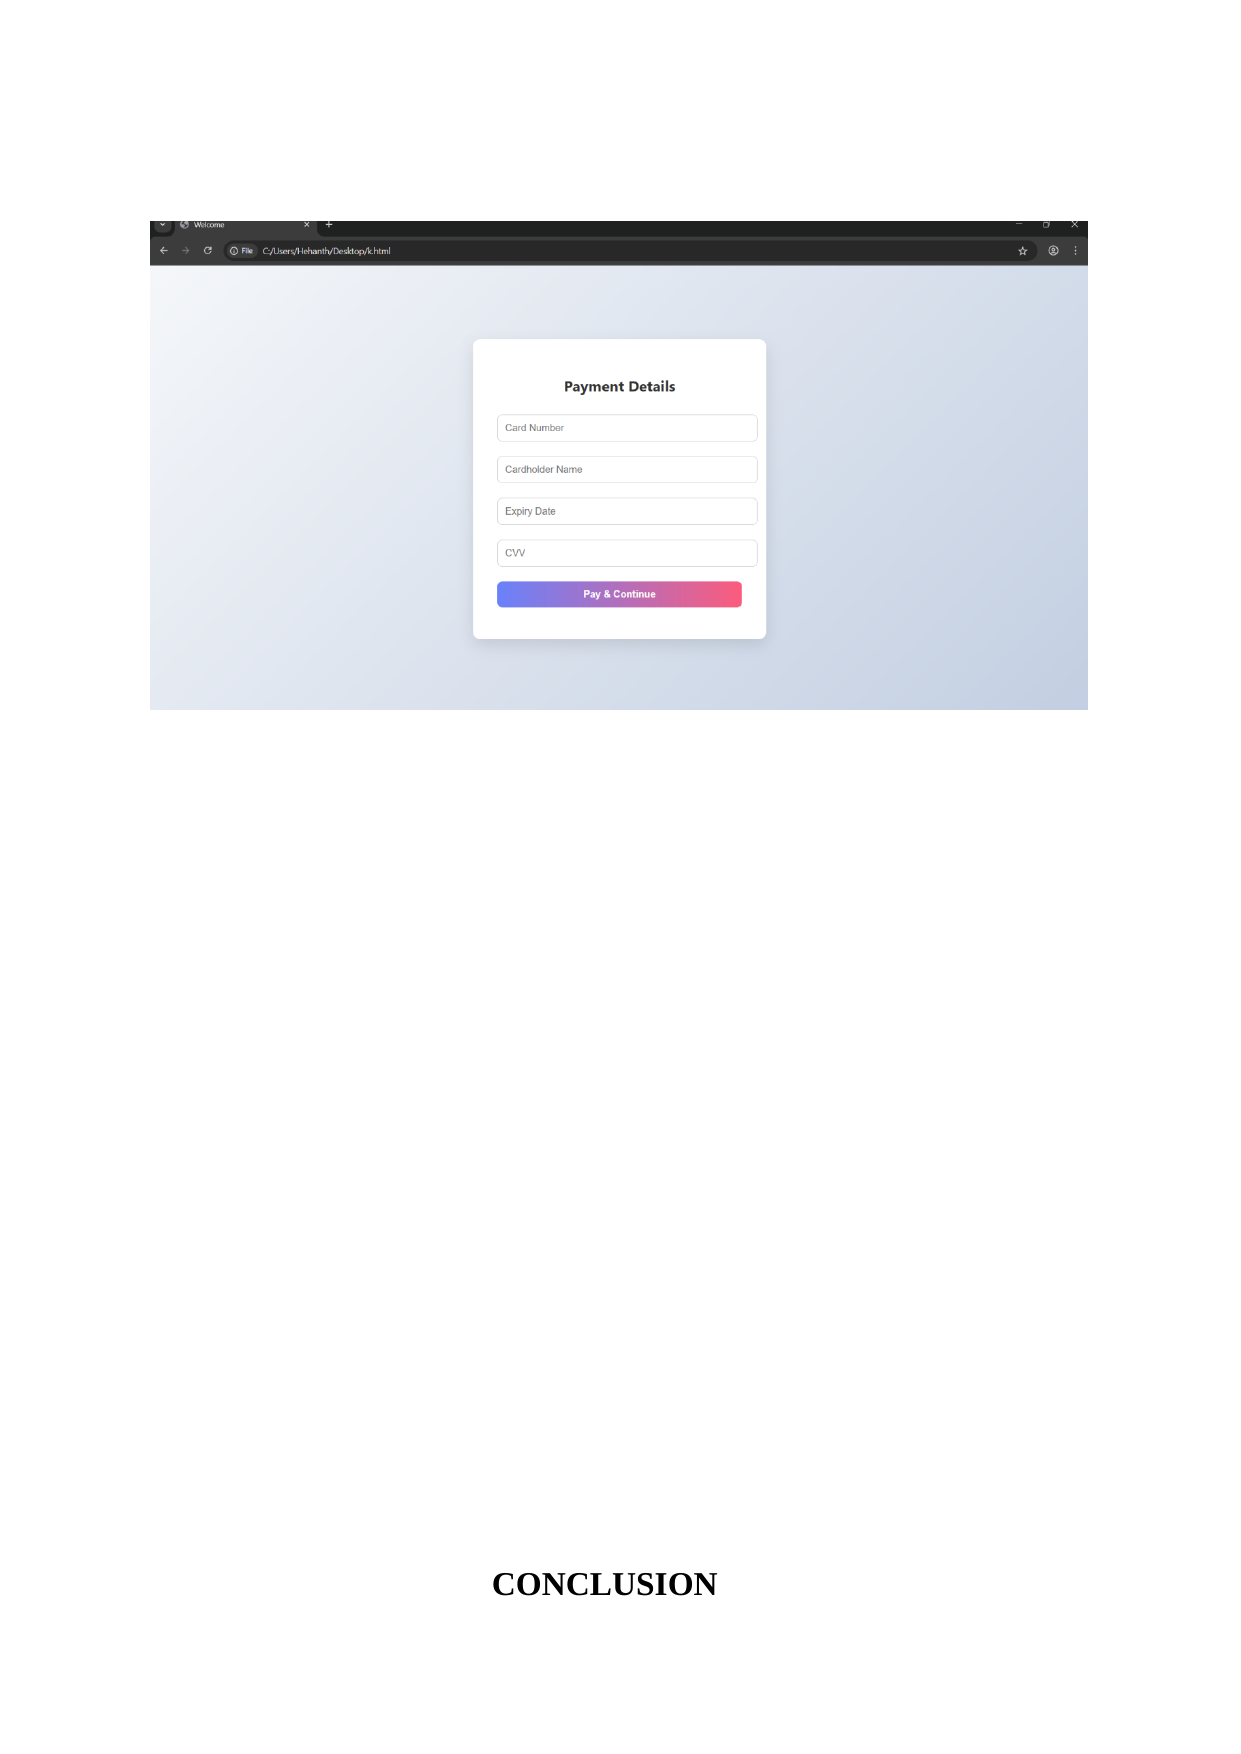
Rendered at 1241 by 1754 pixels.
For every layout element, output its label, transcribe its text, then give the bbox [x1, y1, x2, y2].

text CONCLUSION [150, 1564, 1090, 1603]
picture [150, 221, 1088, 710]
